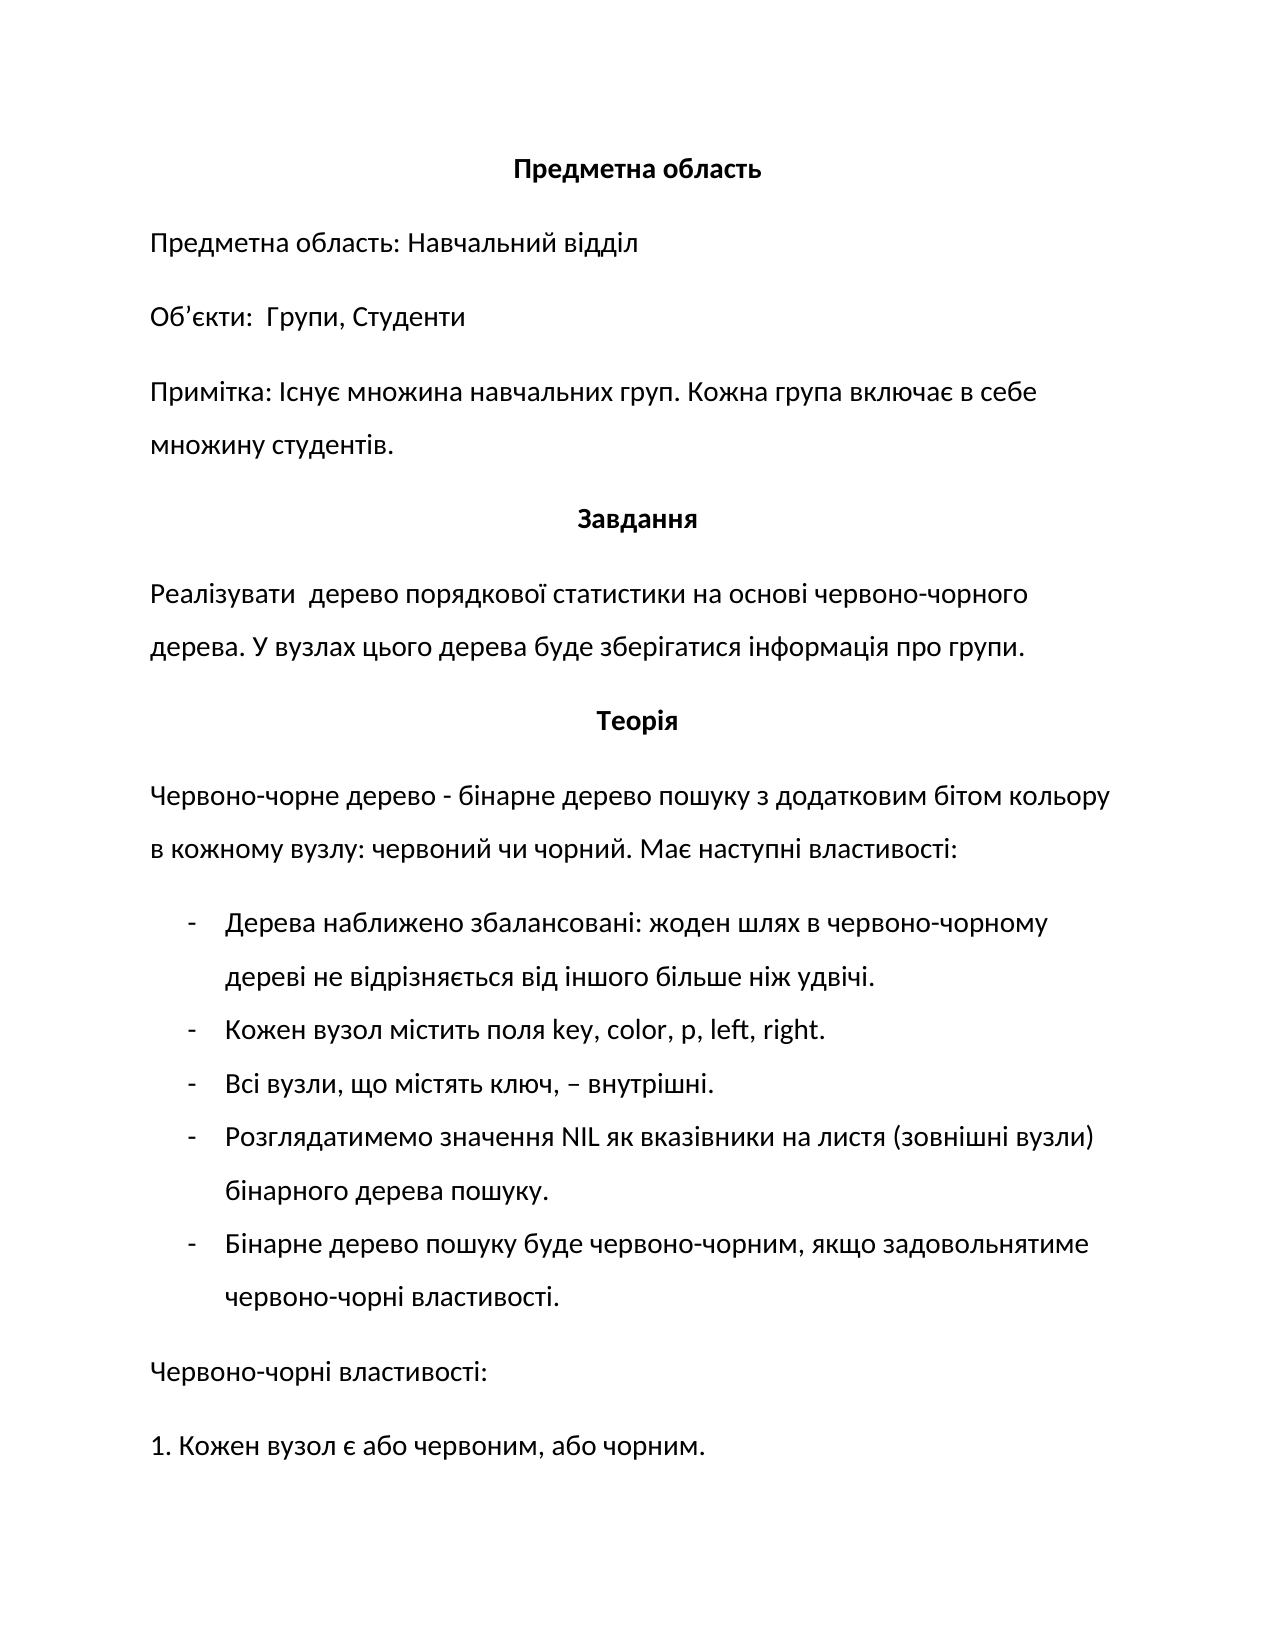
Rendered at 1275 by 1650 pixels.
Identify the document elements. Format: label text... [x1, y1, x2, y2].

text Теорія [150, 702, 1125, 738]
text Предметна область: Навчальний відділ [150, 224, 1125, 260]
list Кожен вузол містить поля key, color, p, left, right. [187, 1011, 1125, 1047]
text Червоно-чорні властивості: [150, 1353, 1125, 1388]
text Реалізувати дерево порядкової статистики на основі червоно-чорного дерева. У вузлах цього дерева буде зберігатися інформація про групи. [150, 575, 1125, 664]
list Розглядатимемо значення NIL як вказівники на листя (зовнішні вузли) бінарного дерева пошуку. [187, 1118, 1125, 1207]
text Об’єкти: Групи, Студенти [150, 298, 1125, 334]
list Бінарне дерево пошуку буде червоно-чорним, якщо задовольнятиме червоно-чорні властивості. [187, 1225, 1125, 1314]
text Предметна область [150, 150, 1125, 186]
text 1. Кожен вузол є або червоним, або чорним. [150, 1427, 1125, 1463]
text Червоно-чорне дерево - бінарне дерево пошуку з додатковим бітом кольору в кожному вузлу: червоний чи чорний. Має наступні властивості: [150, 777, 1125, 866]
text Примітка: Існує множина навчальних груп. Кожна група включає в себе множину студентів. [150, 373, 1125, 462]
text Завдання [150, 501, 1125, 536]
list Всі вузли, що містять ключ, – внутрішні. [187, 1065, 1125, 1100]
list Дерева наближено збалансовані: жоден шлях в червоно-чорному дереві не відрізняється від іншого більше ніж удвічі. [187, 904, 1125, 993]
